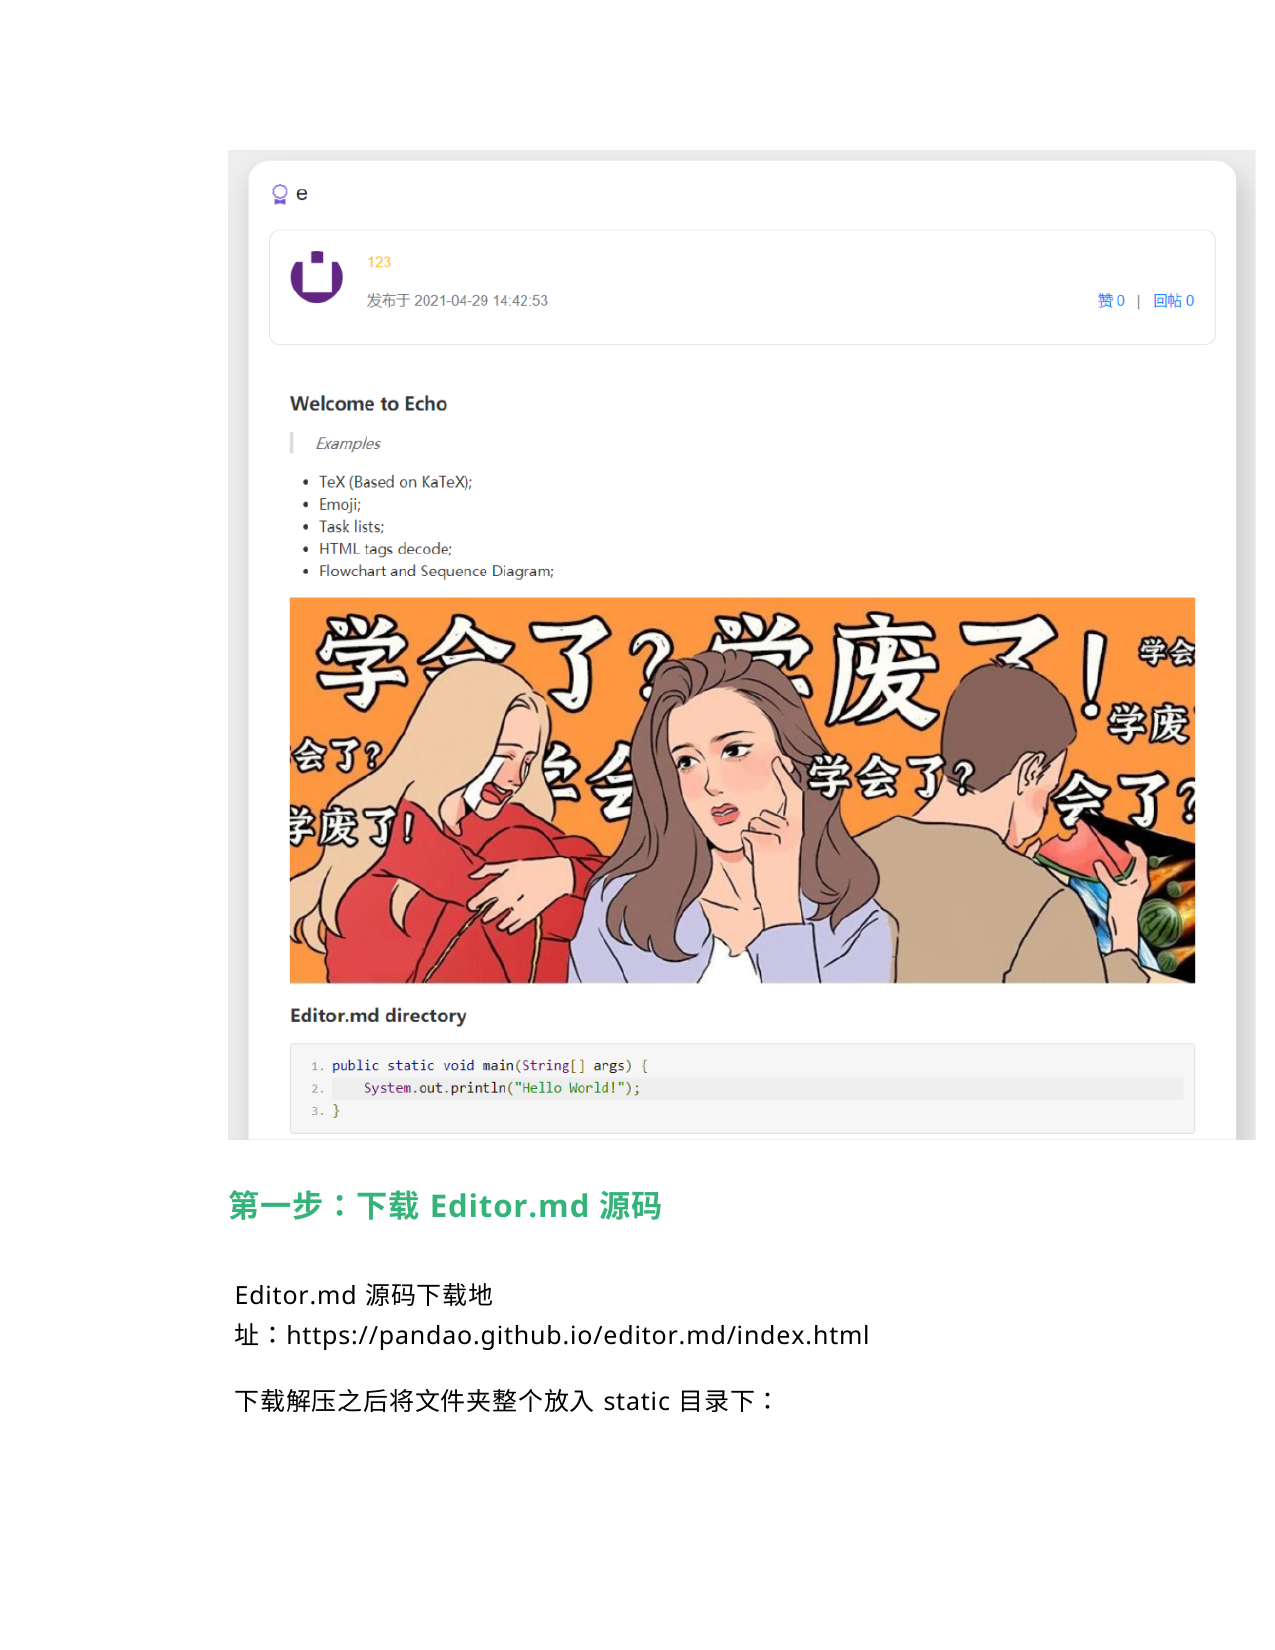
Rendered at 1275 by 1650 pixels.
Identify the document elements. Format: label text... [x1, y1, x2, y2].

text Editor.md 源码下载地址：https://pandao.github.io/editor.md/index.html [234, 1258, 1041, 1352]
text 第一步：下载 Editor.md 源码 [228, 1177, 1047, 1227]
text 下载解压之后将文件夹整个放入 static 目录下： [234, 1364, 1041, 1430]
picture [228, 150, 1256, 1140]
